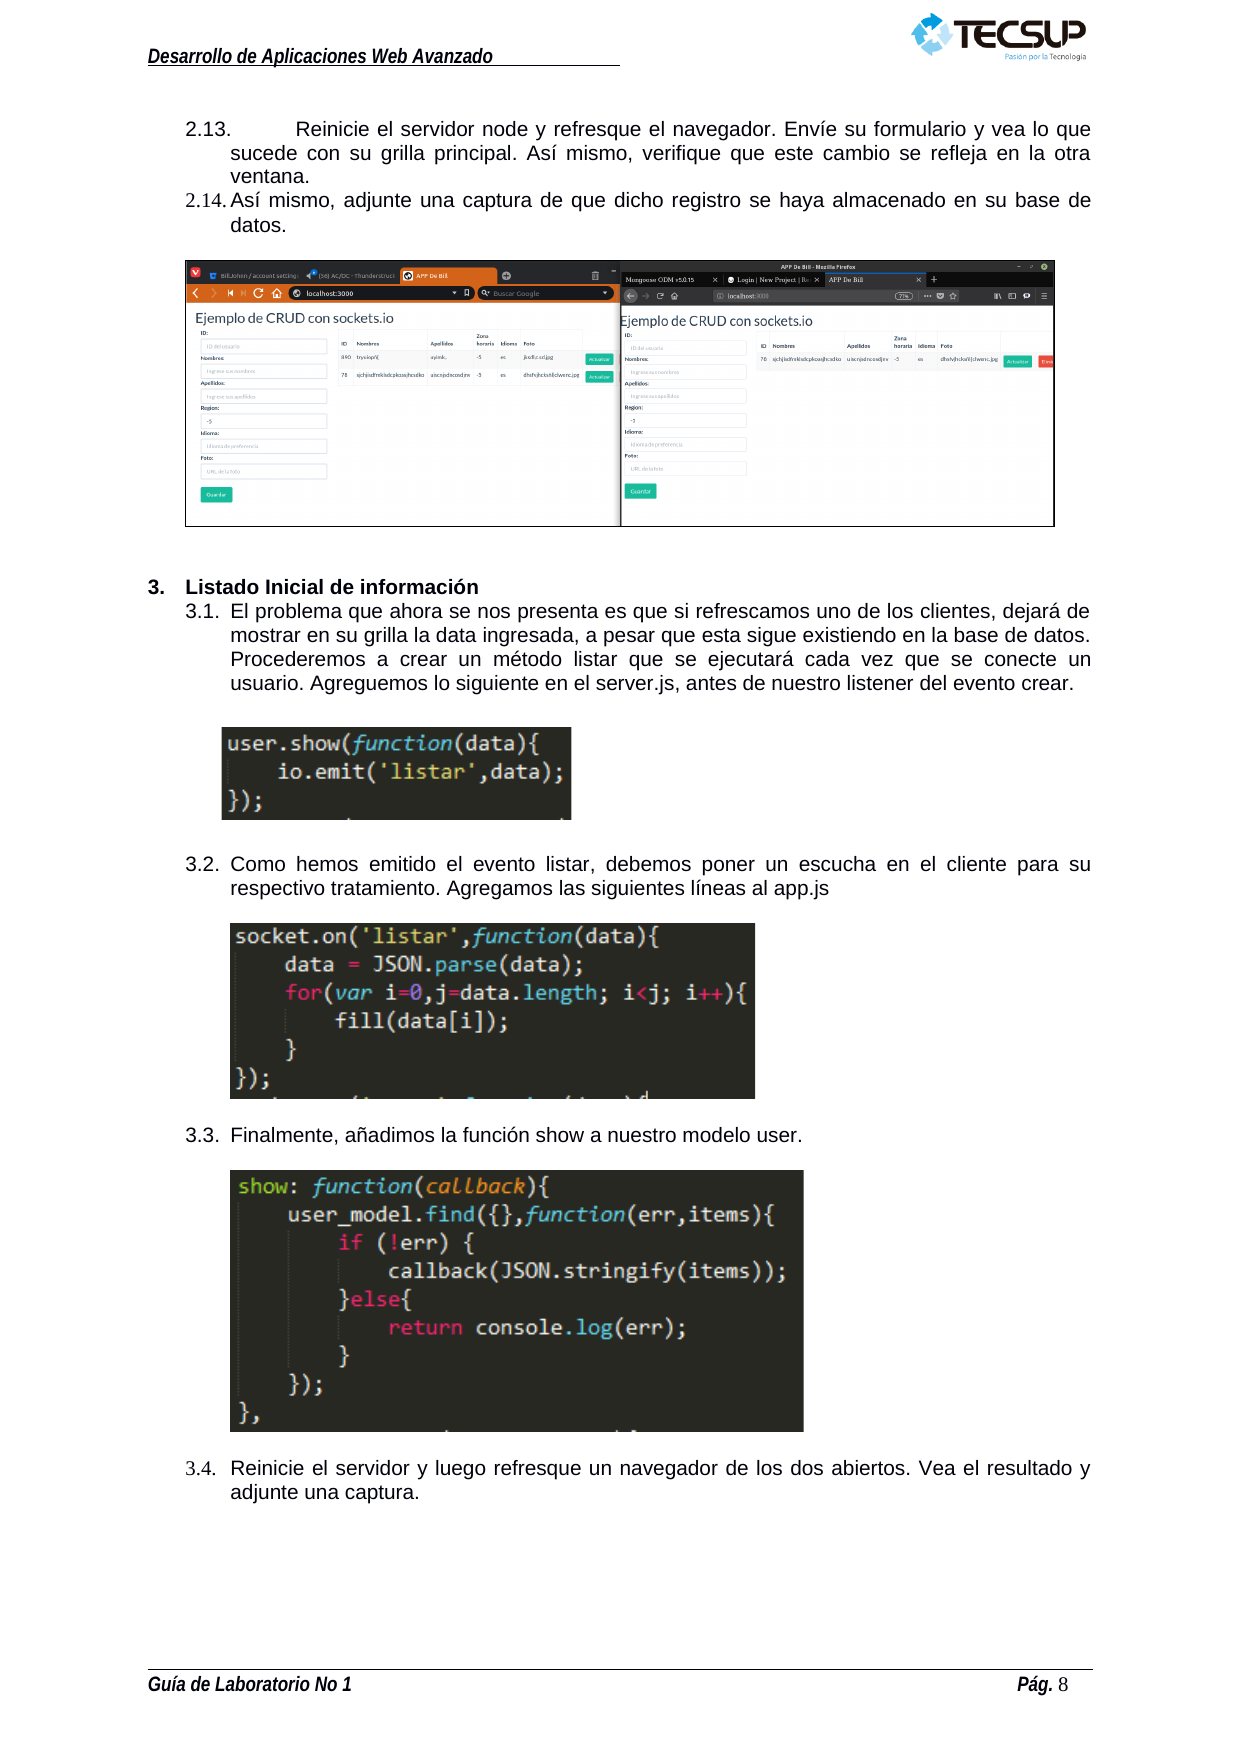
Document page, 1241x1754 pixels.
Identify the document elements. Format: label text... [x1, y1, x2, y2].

list Reinicie el servidor node y refresque el navegador. Envíe su formulario y vea lo que sucede con su grilla principal. Así mismo, verifique que este cambio se refleja en la otra ventana. [185, 116, 1092, 188]
list Así mismo, adjunte una captura de que dicho registro se haya almacenado en su base de datos. [185, 188, 1092, 236]
picture [221, 727, 572, 820]
list Finalmente, añadimos la función show a nuestro modelo user. [185, 1122, 1092, 1146]
picture [230, 1170, 804, 1432]
list Como hemos emitido el evento listar, debemos poner un escucha en el cliente para su respectivo tratamiento. Agregamos las siguientes líneas al app.js [185, 852, 1092, 899]
picture [186, 261, 1054, 526]
picture [910, 13, 1090, 63]
list Reinicie el servidor y luego refresque un navegador de los dos abiertos. Vea el resultado y adjunte una captura. [185, 1455, 1092, 1503]
list El problema que ahora se nos presenta es que si refrescamos uno de los clientes, dejará de mostrar en su grilla la data ingresada, a pesar que esta sigue existiendo en la base de datos. Procederemos a crear un método listar que se ejecutará cada vez que se conecte un usuario. Agreguemos lo siguiente en el server.js, antes de nuestro listener del evento crear. [185, 599, 1092, 695]
picture [230, 923, 756, 1099]
list Listado Inicial de información [148, 575, 1092, 599]
